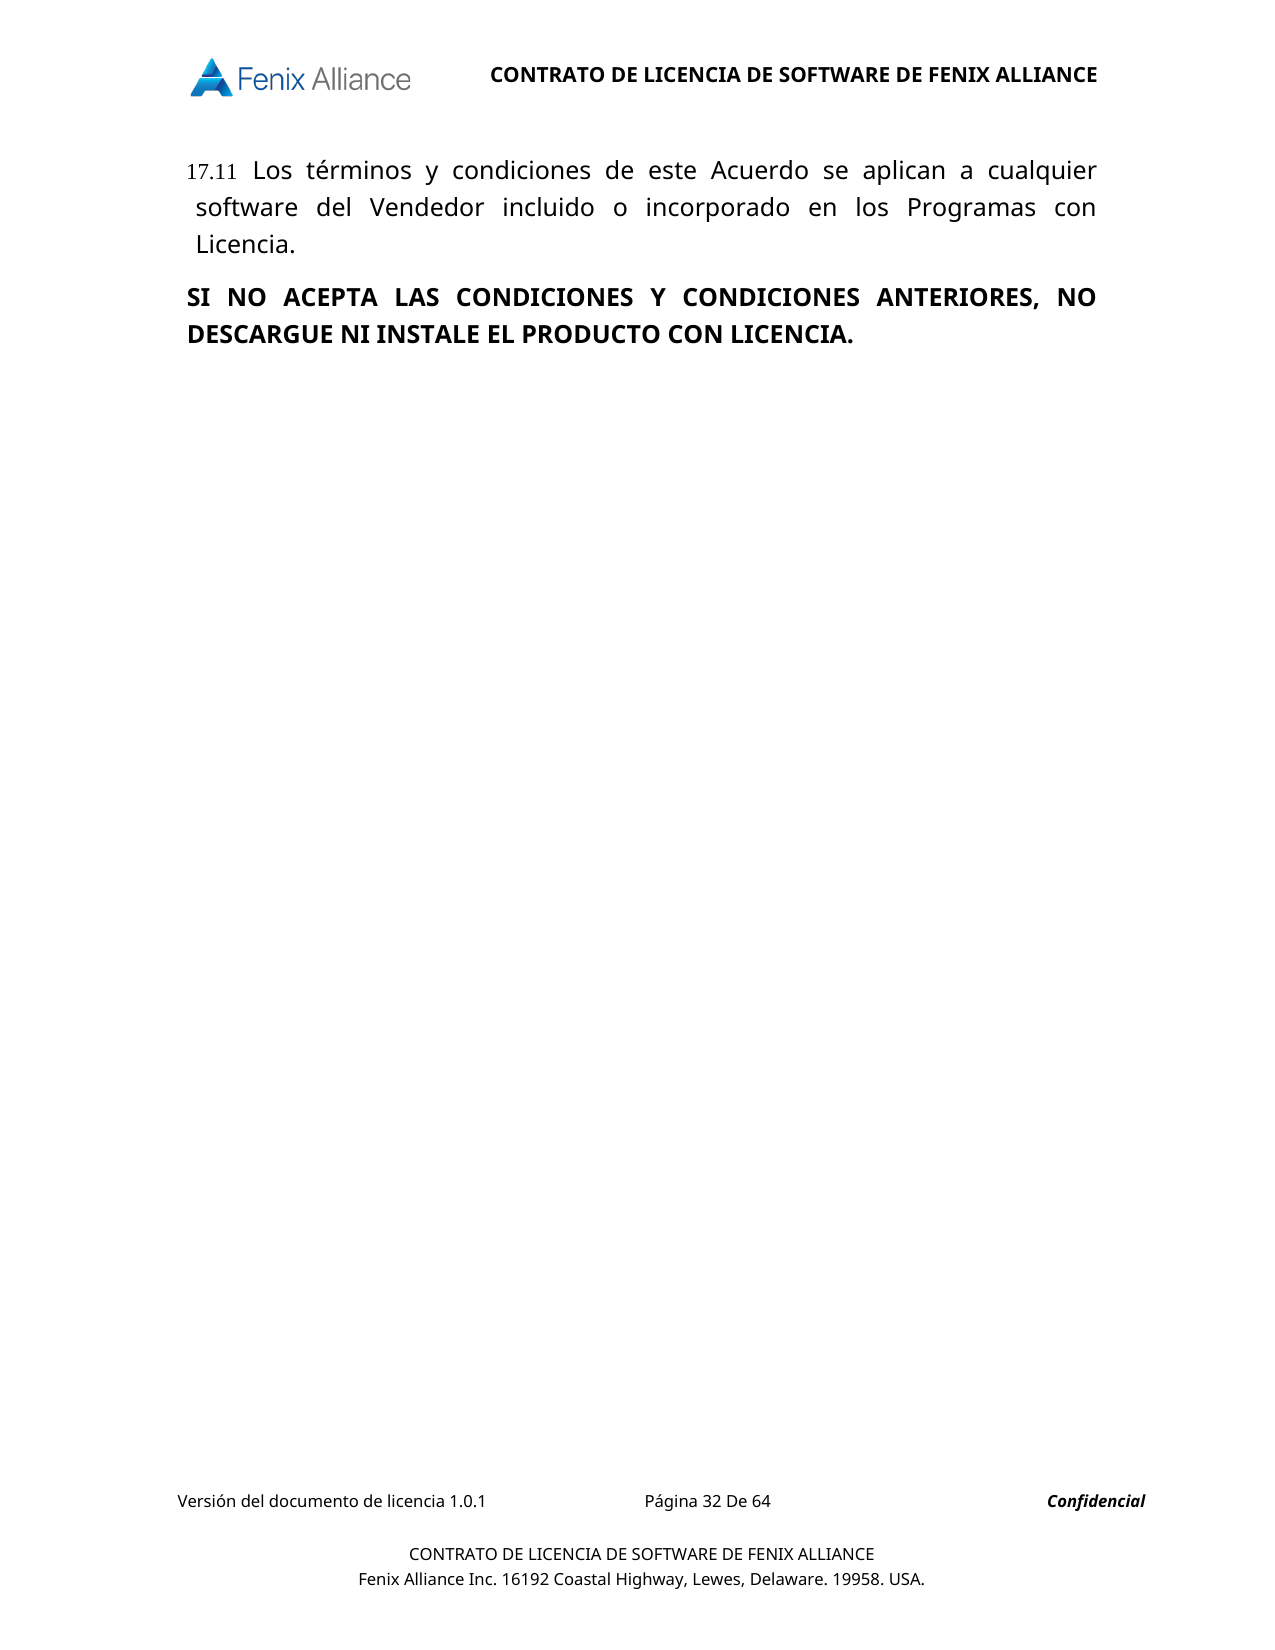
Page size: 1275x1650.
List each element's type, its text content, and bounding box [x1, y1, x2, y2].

list Los términos y condiciones de este Acuerdo se aplican a cualquier software del Vendedor incluido o incorporado en los Programas con Licencia. [186, 153, 1098, 260]
picture [190, 58, 411, 97]
text SI NO ACEPTA LAS CONDICIONES Y CONDICIONES ANTERIORES, NO DESCARGUE NI INSTALE EL PRODUCTO CON LICENCIA. [187, 280, 1098, 351]
